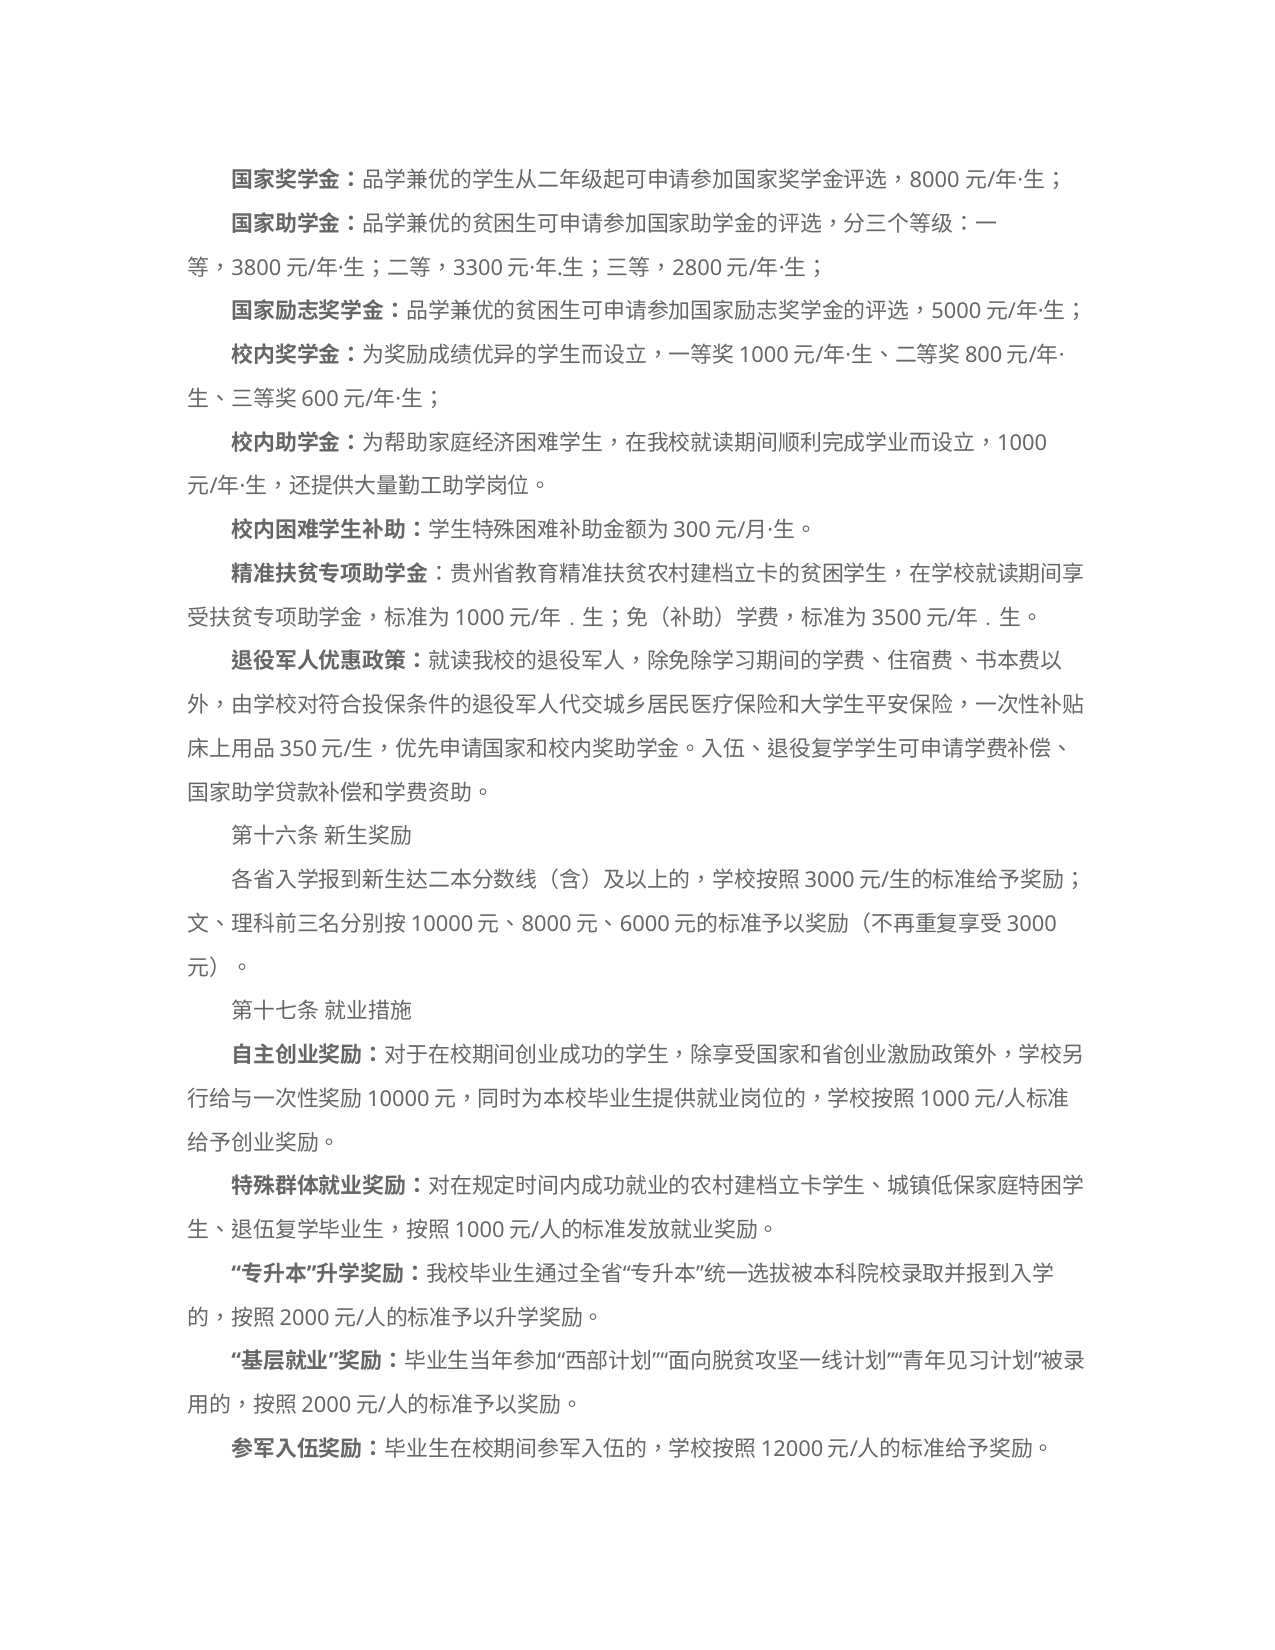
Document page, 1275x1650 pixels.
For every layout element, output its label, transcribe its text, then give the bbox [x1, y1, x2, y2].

text 国家助学金：品学兼优的贫困生可申请参加国家助学金的评选，分三个等级：一等，3800元/年·生；二等，3300元·年.生；三等，2800元/年·生； [187, 194, 1087, 281]
text 校内奖学金：为奖励成绩优异的学生而设立，一等奖1000元/年·生、二等奖800元/年·生、三等奖600元/年·生； [187, 325, 1087, 412]
text 自主创业奖励：对于在校期间创业成功的学生，除享受国家和省创业激励政策外，学校另行给与一次性奖励10000元，同时为本校毕业生提供就业岗位的，学校按照1000元/人标准给予创业奖励。 [187, 1025, 1087, 1156]
text 国家励志奖学金：品学兼优的贫困生可申请参加国家励志奖学金的评选，5000元/年·生； [187, 281, 1087, 325]
text 参军入伍奖励：毕业生在校期间参军入伍的，学校按照12000元/人的标准给予奖励。 [187, 1419, 1087, 1462]
text 国家奖学金：品学兼优的学生从二年级起可申请参加国家奖学金评选，8000 元/年·生； [187, 150, 1087, 194]
text 第十七条 就业措施 [187, 981, 1087, 1025]
text 退役军人优惠政策：就读我校的退役军人，除免除学习期间的学费、住宿费、书本费以外，由学校对符合投保条件的退役军人代交城乡居民医疗保险和大学生平安保险，一次性补贴床上用品350元/生，优先申请国家和校内奖助学金。入伍、退役复学学生可申请学费补偿、国家助学贷款补偿和学费资助。 [187, 631, 1087, 806]
text 校内困难学生补助：学生特殊困难补助金额为300元/月·生。 [187, 500, 1087, 544]
text 各省入学报到新生达二本分数线（含）及以上的，学校按照3000元/生的标准给予奖励；文、理科前三名分别按10000元、8000元、6000元的标准予以奖励（不再重复享受3000元）。 [187, 850, 1087, 981]
text 第十六条 新生奖励 [187, 806, 1087, 850]
text “专升本”升学奖励：我校毕业生通过全省“专升本”统一选拔被本科院校录取并报到入学的，按照2000元/人的标准予以升学奖励。 [187, 1244, 1087, 1331]
text 精准扶贫专项助学金：贵州省教育精准扶贫农村建档立卡的贫困学生，在学校就读期间享受扶贫专项助学金，标准为1000元/年﹒生；免（补助）学费，标准为3500元/年﹒生。 [187, 544, 1087, 631]
text 校内助学金：为帮助家庭经济困难学生，在我校就读期间顺利完成学业而设立，1000 元/年·生，还提供大量勤工助学岗位。 [187, 412, 1087, 500]
text 特殊群体就业奖励：对在规定时间内成功就业的农村建档立卡学生、城镇低保家庭特困学生、退伍复学毕业生，按照1000元/人的标准发放就业奖励。 [187, 1156, 1087, 1244]
text “基层就业”奖励：毕业生当年参加“西部计划”“面向脱贫攻坚一线计划”“青年见习计划”被录用的，按照2000元/人的标准予以奖励。 [187, 1331, 1087, 1419]
